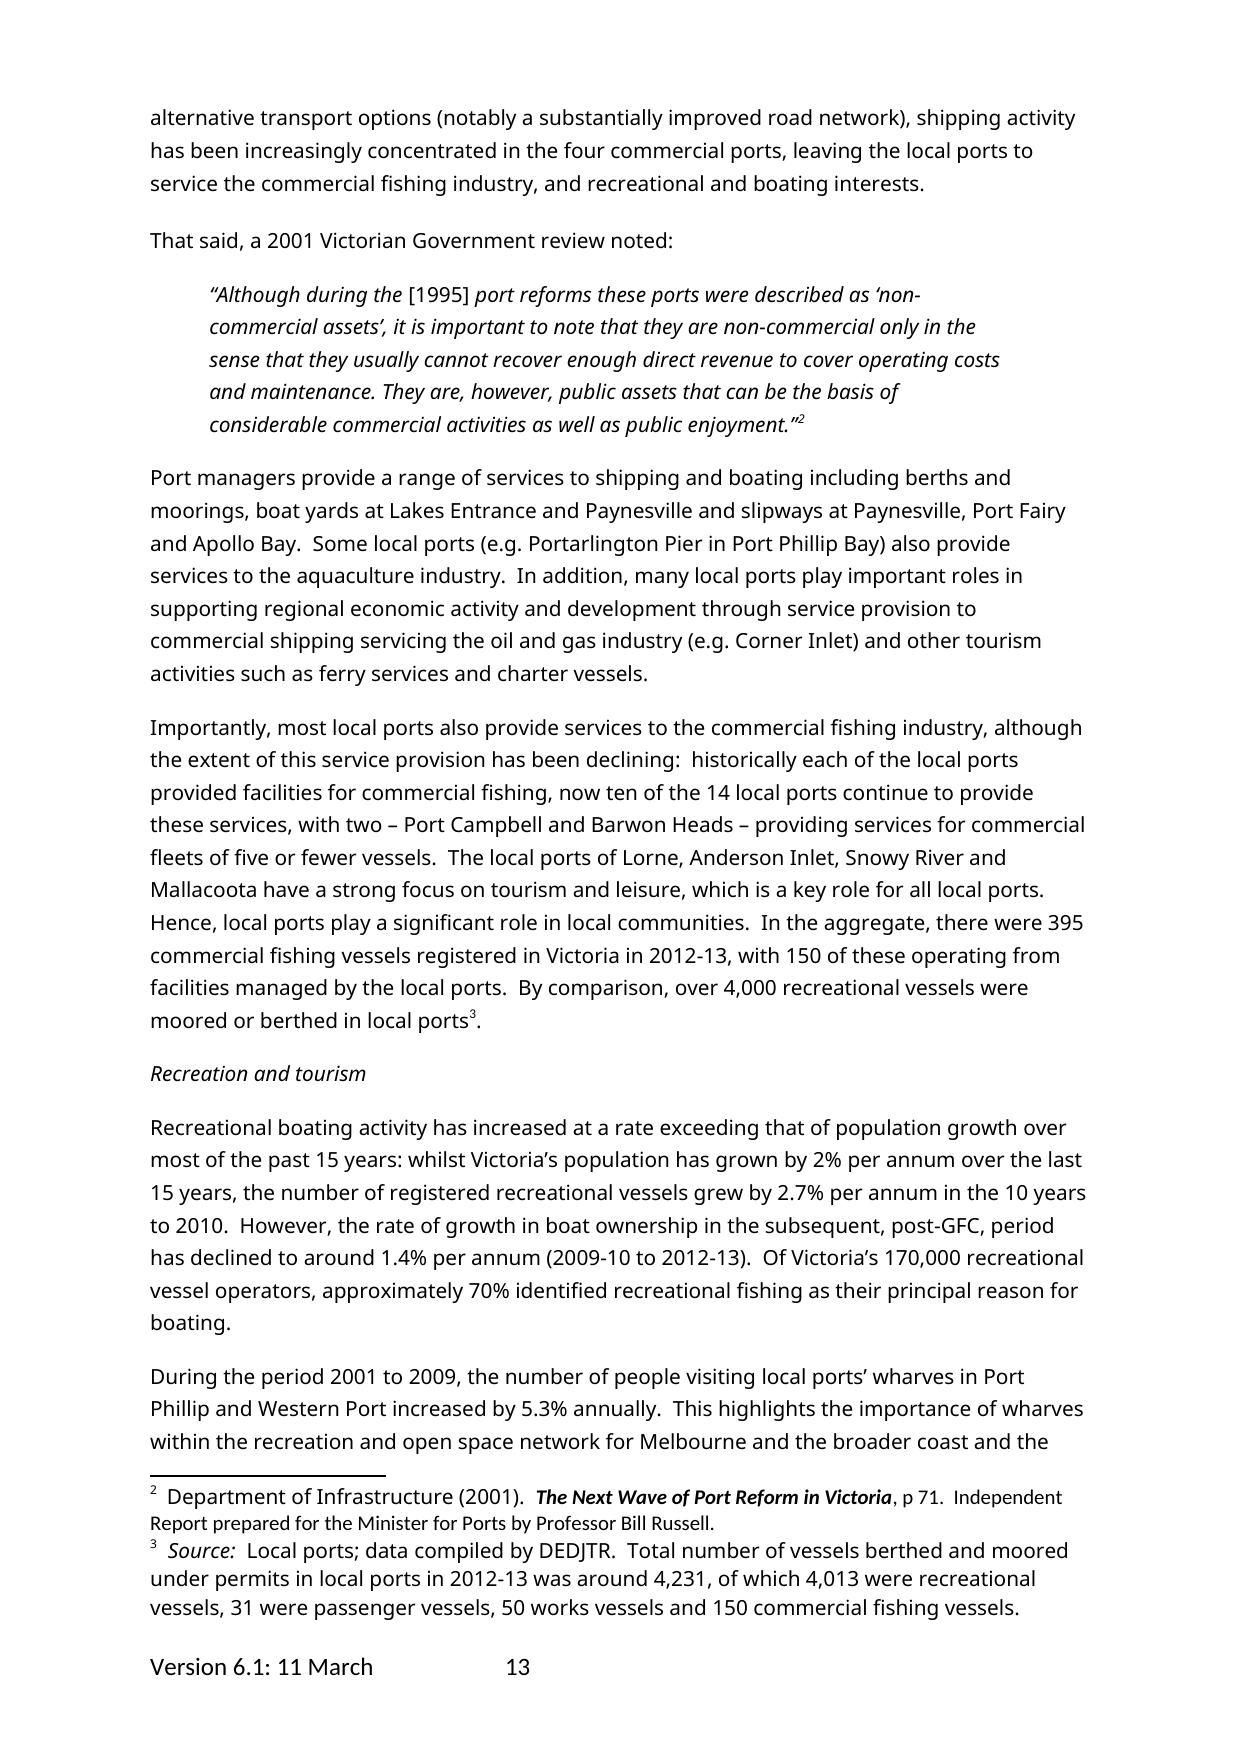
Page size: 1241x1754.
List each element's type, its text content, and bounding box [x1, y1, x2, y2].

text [150, 103, 1090, 197]
text Importantly, most local ports also provide services to the commercial fishing industry, although the extent of this service provision has been declining: historically each of the local ports provided facilities for commercial fishing, now ten of the 14 local ports continue to provide these services, with two – Port Campbell and Barwon Heads – providing services for commercial fleets of five or fewer vessels. The local ports of Lorne, Anderson Inlet, Snowy River and Mallacoota have a strong focus on tourism and leisure, which is a key role for all local ports. Hence, local ports play a significant role in local communities. In the aggregate, there were 395 commercial fishing vessels registered in Victoria in 2012-13, with 150 of these operating from facilities managed by the local ports. By comparison, over 4,000 recreational vessels were moored or berthed in local ports. [150, 713, 1090, 1034]
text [150, 1362, 1090, 1456]
text Recreational boating activity has increased at a rate exceeding that of population growth over most of the past 15 years: whilst Victoria’s population has grown by 2% per annum over the last 15 years, the number of registered recreational vessels grew by 2.7% per annum in the 10 years to 2010. However, the rate of growth in boat ownership in the subsequent, post-GFC, period has declined to around 1.4% per annum (2009-10 to 2012-13). Of Victoria’s 170,000 recreational vessel operators, approximately 70% identified recreational fishing as their principal reason for boating. [150, 1113, 1090, 1337]
text That said, a 2001 Victorian Government review noted: [150, 226, 1090, 255]
text “Although during the [1995] port reforms these ports were described as ‘non-commercial assets’, it is important to note that they are non-commercial only in the sense that they usually cannot recover enough direct revenue to cover operating costs and maintenance. They are, however, public assets that can be the basis of considerable commercial activities as well as public enjoyment.” [209, 280, 1007, 438]
text Port managers provide a range of services to shipping and boating including berths and moorings, boat yards at Lakes Entrance and Paynesville and slipways at Paynesville, Port Fairy and Apollo Bay. Some local ports (e.g. Portarlington Pier in Port Phillip Bay) also provide services to the aquaculture industry. In addition, many local ports play important roles in supporting regional economic activity and development through service provision to commercial shipping servicing the oil and gas industry (e.g. Corner Inlet) and other tourism activities such as ferry services and charter vessels. [150, 463, 1090, 688]
text Recreation and tourism [150, 1059, 1090, 1088]
